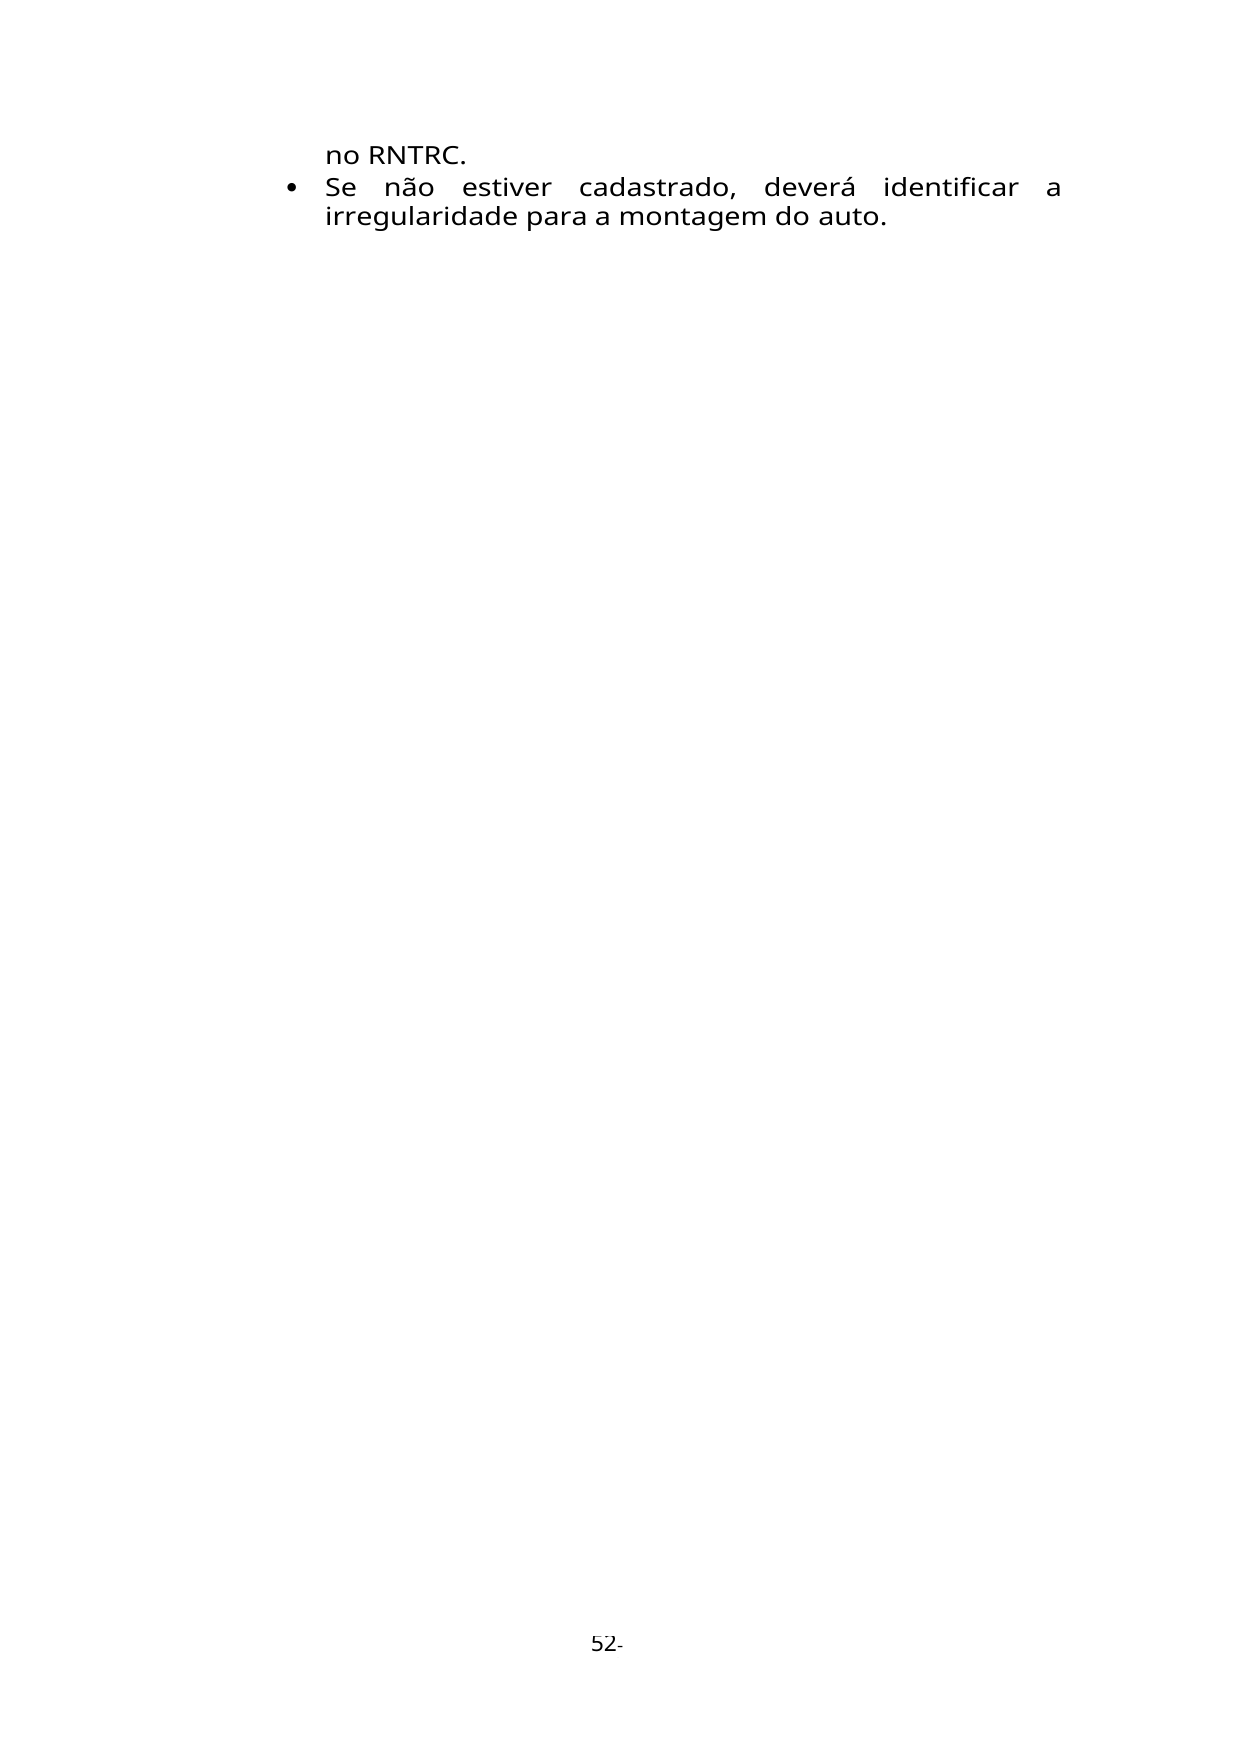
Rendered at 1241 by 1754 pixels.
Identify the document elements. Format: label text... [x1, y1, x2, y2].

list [287, 142, 1063, 171]
list Se não estiver cadastrado, deverá identificar a irregularidade para a montagem do auto. [287, 173, 1063, 231]
